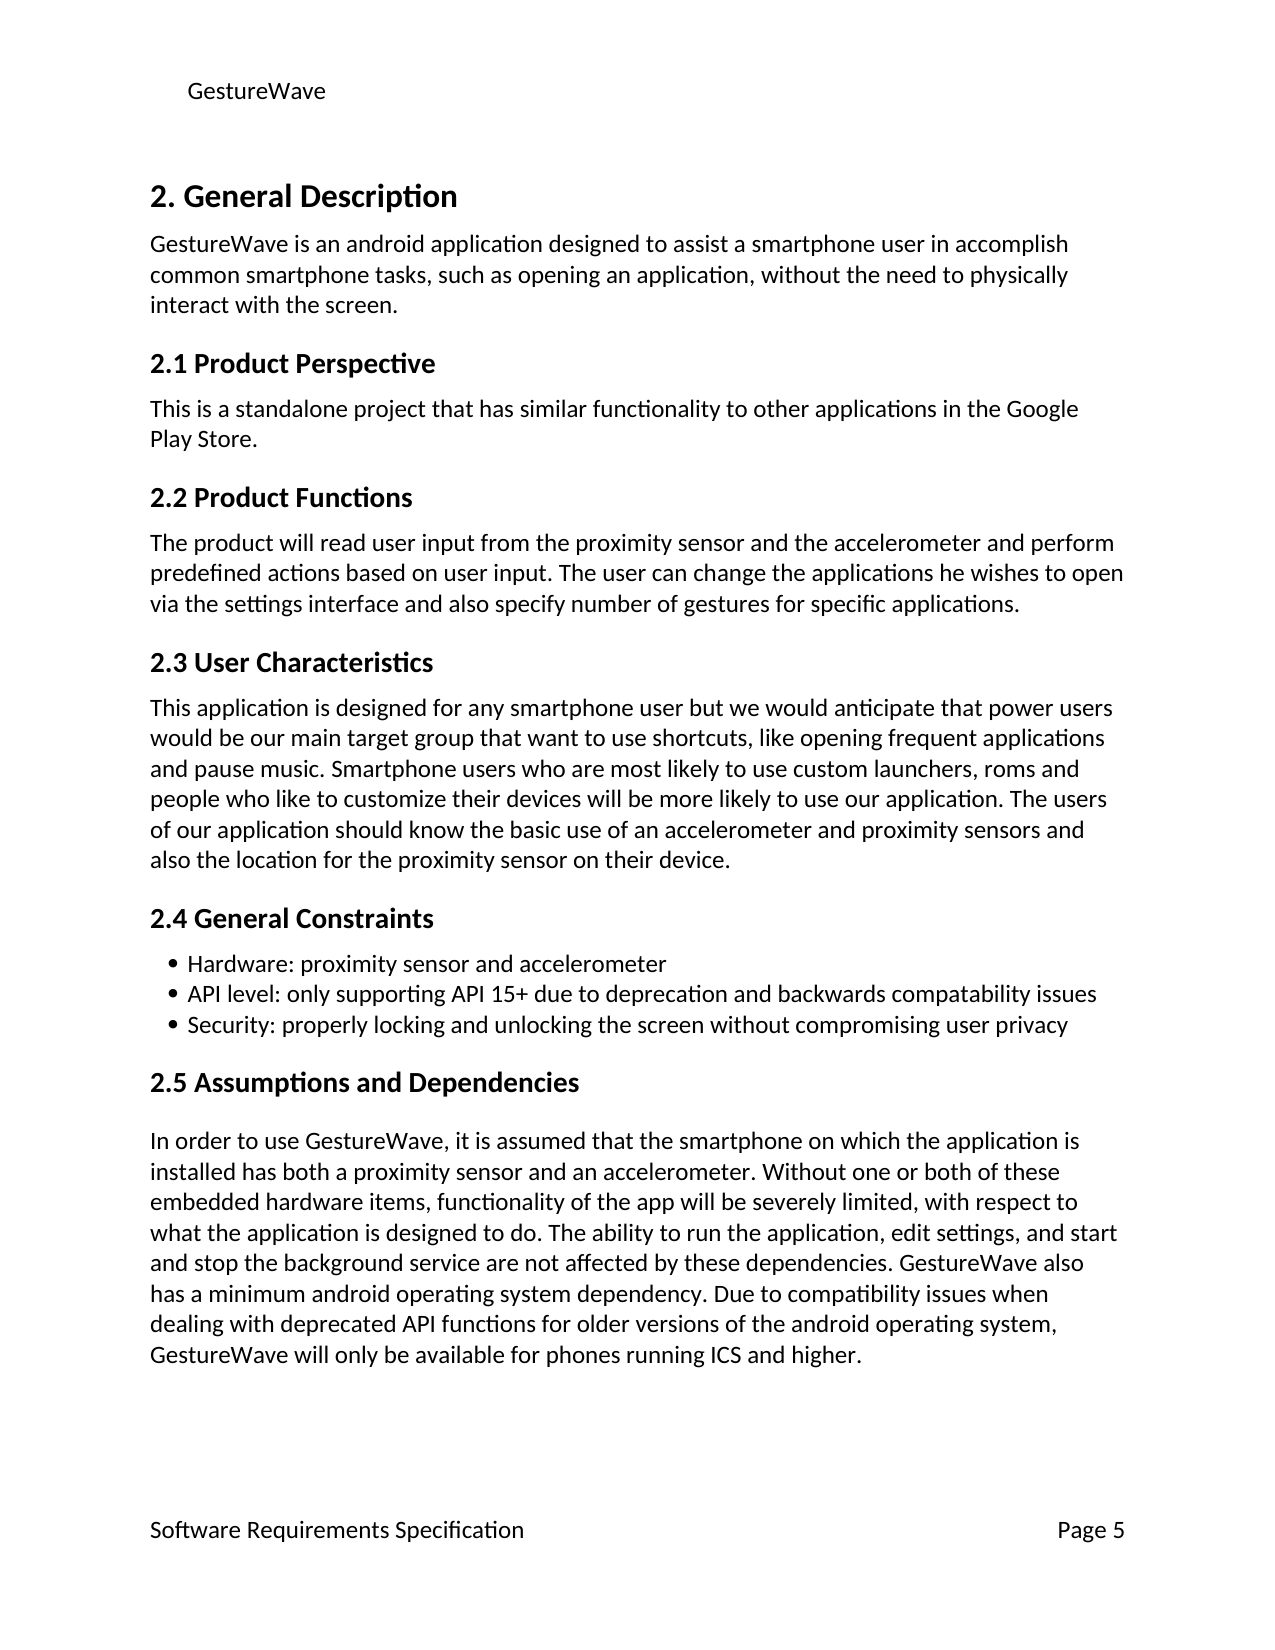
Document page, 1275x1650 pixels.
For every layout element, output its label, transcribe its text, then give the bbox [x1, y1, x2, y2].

subtitle 2.1 Product Perspective [150, 345, 1125, 380]
subtitle 2. General Description [150, 175, 1125, 216]
list API level: only supporting API 15+ due to deprecation and backwards compatability issues [169, 978, 1125, 1009]
text This application is designed for any smartphone user but we would anticipate that power users would be our main target group that want to use shortcuts, like opening frequent applications and pause music. Smartphone users who are most likely to use custom launchers, roms and people who like to customize their devices will be more likely to use our application. The users of our application should know the basic use of an accelerometer and proximity sensors and also the location for the proximity sensor on their device. [150, 692, 1125, 875]
text GestureWave is an android application designed to assist a smartphone user in accomplish common smartphone tasks, such as opening an application, without the need to physically interact with the screen. [150, 228, 1125, 320]
text The product will read user input from the proximity sensor and the accelerometer and perform predefined actions based on user input. The user can change the applications he wishes to open via the settings interface and also specify number of gestures for specific applications. [150, 527, 1125, 619]
subtitle 2.4 General Constraints [150, 900, 1125, 936]
subtitle In order to use GestureWave, it is assumed that the smartphone on which the application is installed has both a proximity sensor and an accelerometer. Without one or both of these embedded hardware items, functionality of the app will be severely limited, with respect to what the application is designed to do. The ability to run the application, edit settings, and start and stop the background service are not affected by these dependencies. GestureWave also has a minimum android operating system dependency. Due to compatibility issues when dealing with deprecated API functions for older versions of the android operating system, GestureWave will only be available for phones running ICS and higher. [150, 1125, 1125, 1369]
subtitle 2.2 Product Functions [150, 479, 1125, 514]
list Security: properly locking and unlocking the screen without compromising user privacy [169, 1009, 1125, 1039]
list Hardware: proximity sensor and accelerometer [169, 948, 1125, 978]
subtitle 2.5 Assumptions and Dependencies [150, 1064, 1125, 1100]
text This is a standalone project that has similar functionality to other applications in the Google Play Store. [150, 393, 1125, 454]
subtitle 2.3 User Characteristics [150, 644, 1125, 679]
